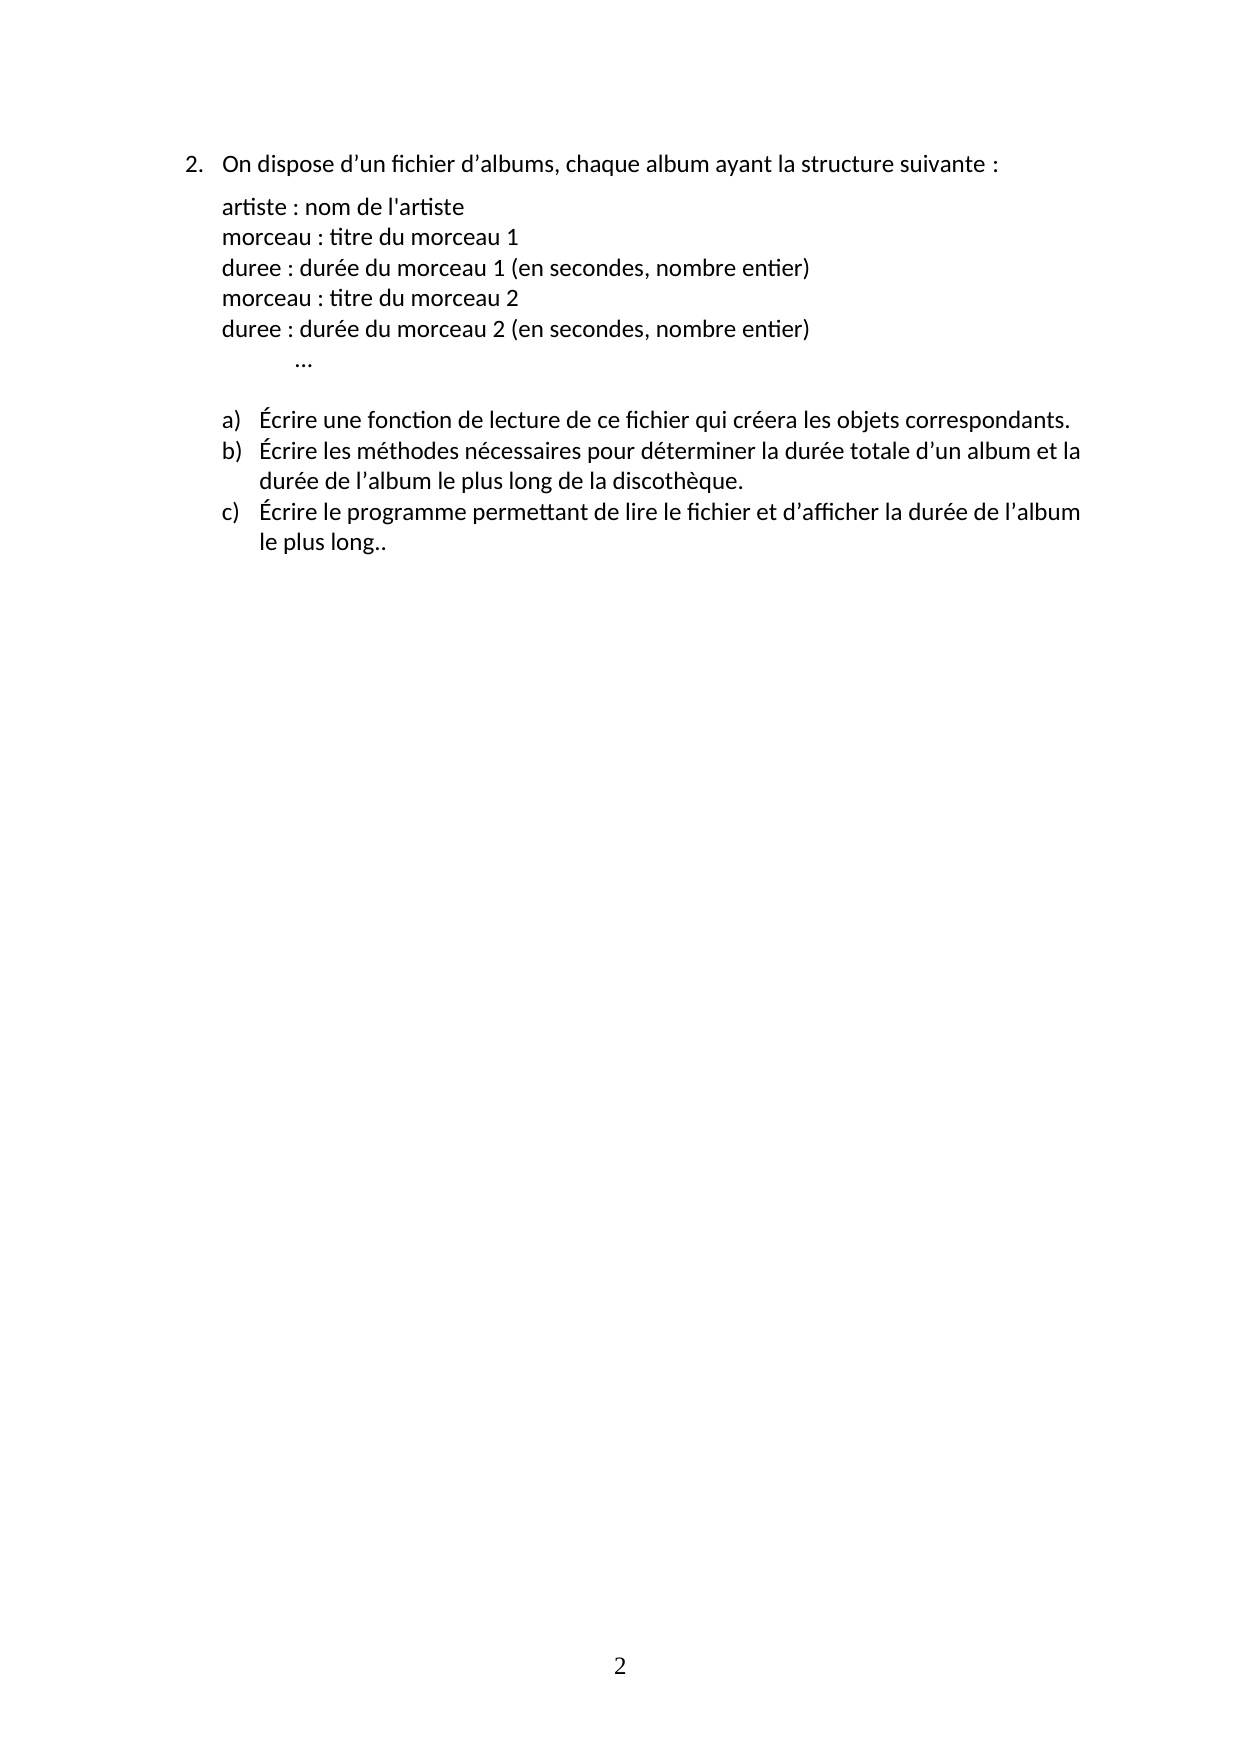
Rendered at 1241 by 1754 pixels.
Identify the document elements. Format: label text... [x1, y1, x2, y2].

list morceau : titre du morceau 1 [222, 221, 1092, 252]
list duree : durée du morceau 2 (en secondes, nombre entier) [222, 313, 1092, 343]
list Écrire une fonction de lecture de ce fichier qui créera les objets correspondants. [222, 404, 1092, 435]
list Écrire les méthodes nécessaires pour déterminer la durée totale d’un album et la durée de l’album le plus long de la discothèque. [222, 435, 1092, 496]
list ... [222, 343, 1092, 374]
list artiste : nom de l'artiste [222, 191, 1092, 221]
list duree : durée du morceau 1 (en secondes, nombre entier) [222, 252, 1092, 282]
list Écrire le programme permettant de lire le fichier et d’afficher la durée de l’album le plus long.. [222, 496, 1092, 557]
list On dispose d’un fichier d’albums, chaque album ayant la structure suivante : [185, 148, 1092, 178]
list morceau : titre du morceau 2 [222, 282, 1092, 313]
